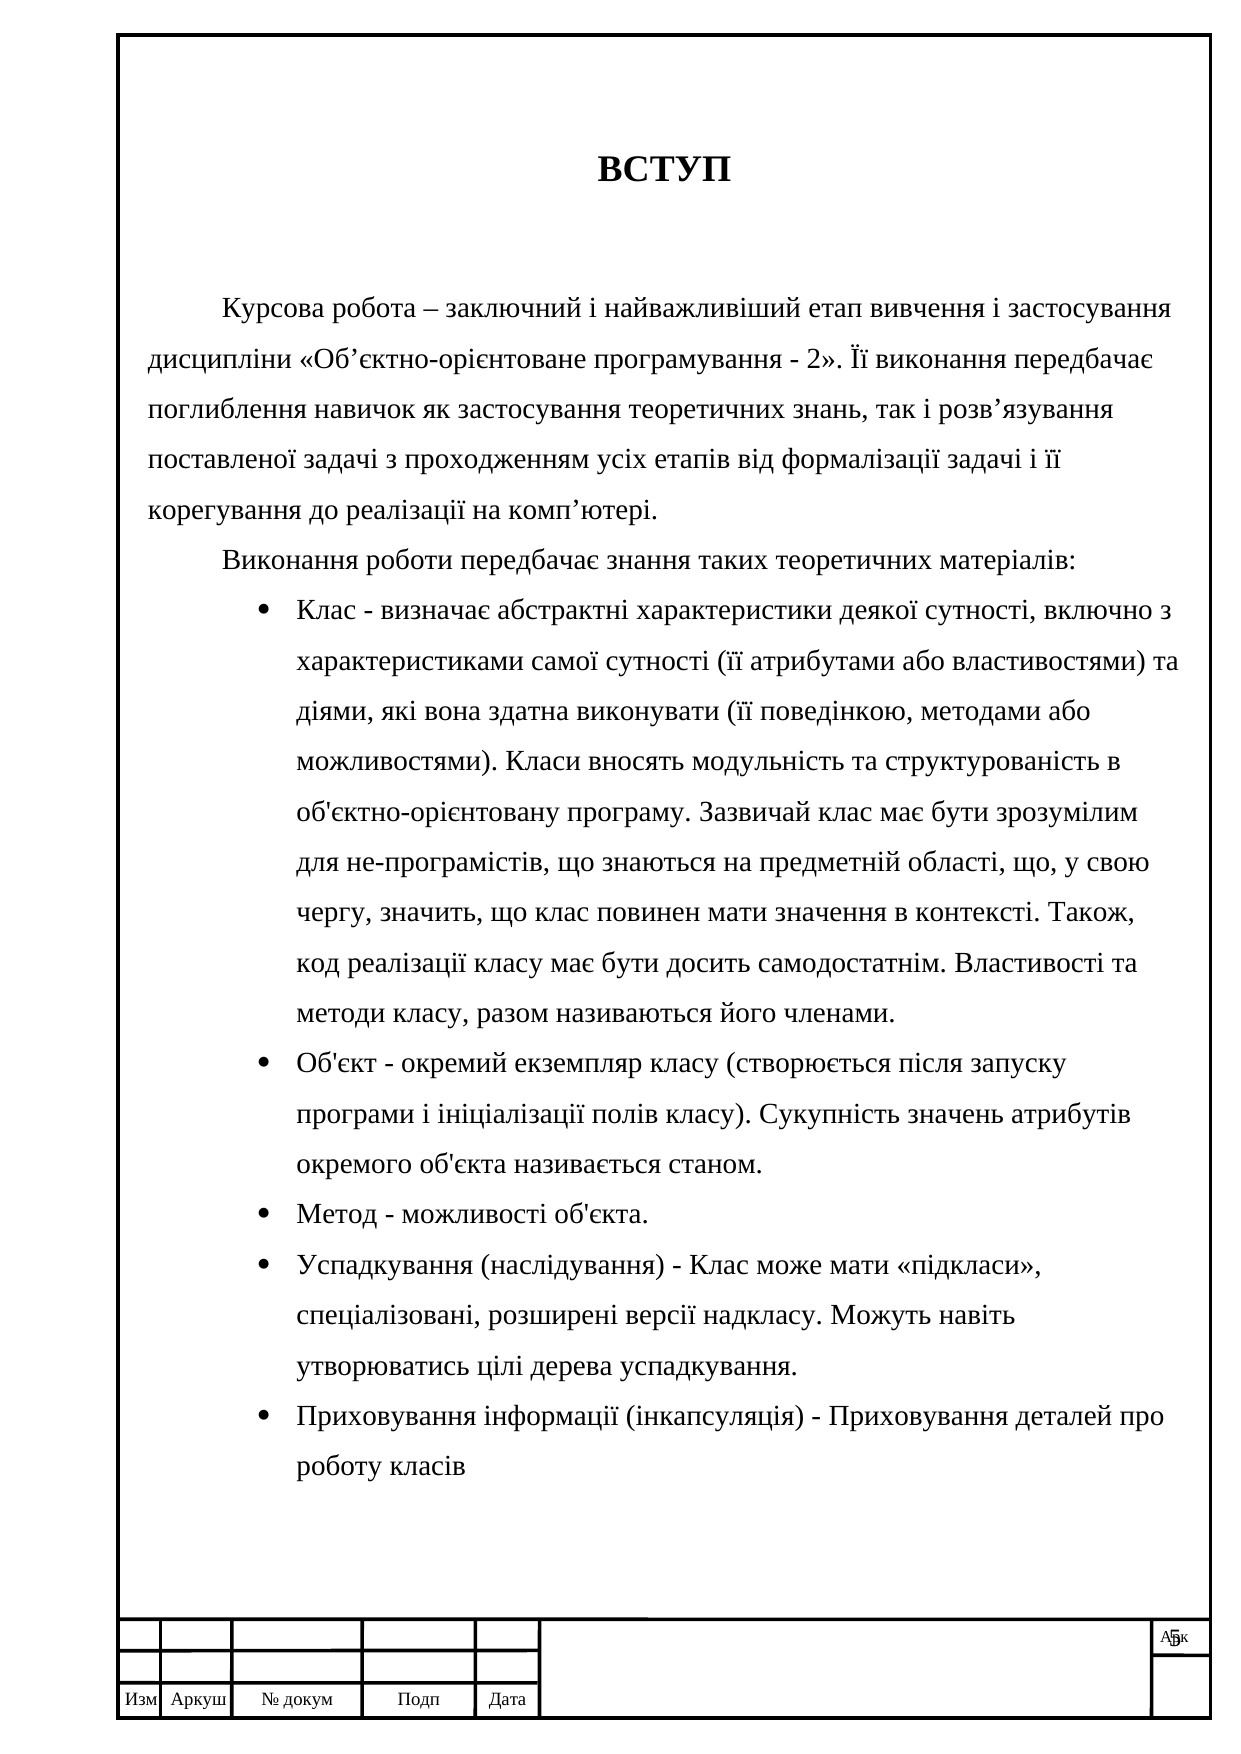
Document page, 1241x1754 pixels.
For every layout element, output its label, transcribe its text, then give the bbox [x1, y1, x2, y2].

list Об'єкт - окремий екземпляр класу (створюється після запуску програми і ініціалізації полів класу). Сукупність значень атрибутів окремого об'єкта називається станом. [259, 1045, 1181, 1180]
list Клас - визначає абстрактні характеристики деякої сутності, включно з характеристиками самої сутності (її атрибутами або властивостями) та діями, які вона здатна виконувати (її поведінкою, методами або можливостями). Класи вносять модульність та структурованість в об'єктно-орієнтовану програму. Зазвичай клас має бути зрозумілим для не-програмістів, що знаються на предметній області, що, у свою чергу, значить, що клас повинен мати значення в контексті. Також, код реалізації класу має бути досить самодостатнім. Властивості та методи класу, разом називаються його членами. [259, 592, 1181, 1029]
text Курсова робота – заключний і найважливіший етап вивчення і застосування дисципліни «Об’єктно-орієнтоване програмування - 2». Її виконання передбачає поглиблення навичок як застосування теоретичних знань, так і розв’язування поставленої задачі з проходженням усіх етапів від формалізації задачі і її корегування до реалізації на комп’ютері. [148, 291, 1181, 525]
list Приховування інформації (інкапсуляція) - Приховування деталей про роботу класів [259, 1398, 1181, 1482]
text ВСТУП [148, 147, 1181, 190]
list Метод - можливості об'єкта. [259, 1196, 1181, 1230]
list Успадкування (наслідування) - Клас може мати «підкласи», спеціалізовані, розширені версії надкласу. Можуть навіть утворюватись цілі дерева успадкування. [259, 1247, 1181, 1381]
text Виконання роботи передбачає знання таких теоретичних матеріалів: [148, 542, 1181, 576]
